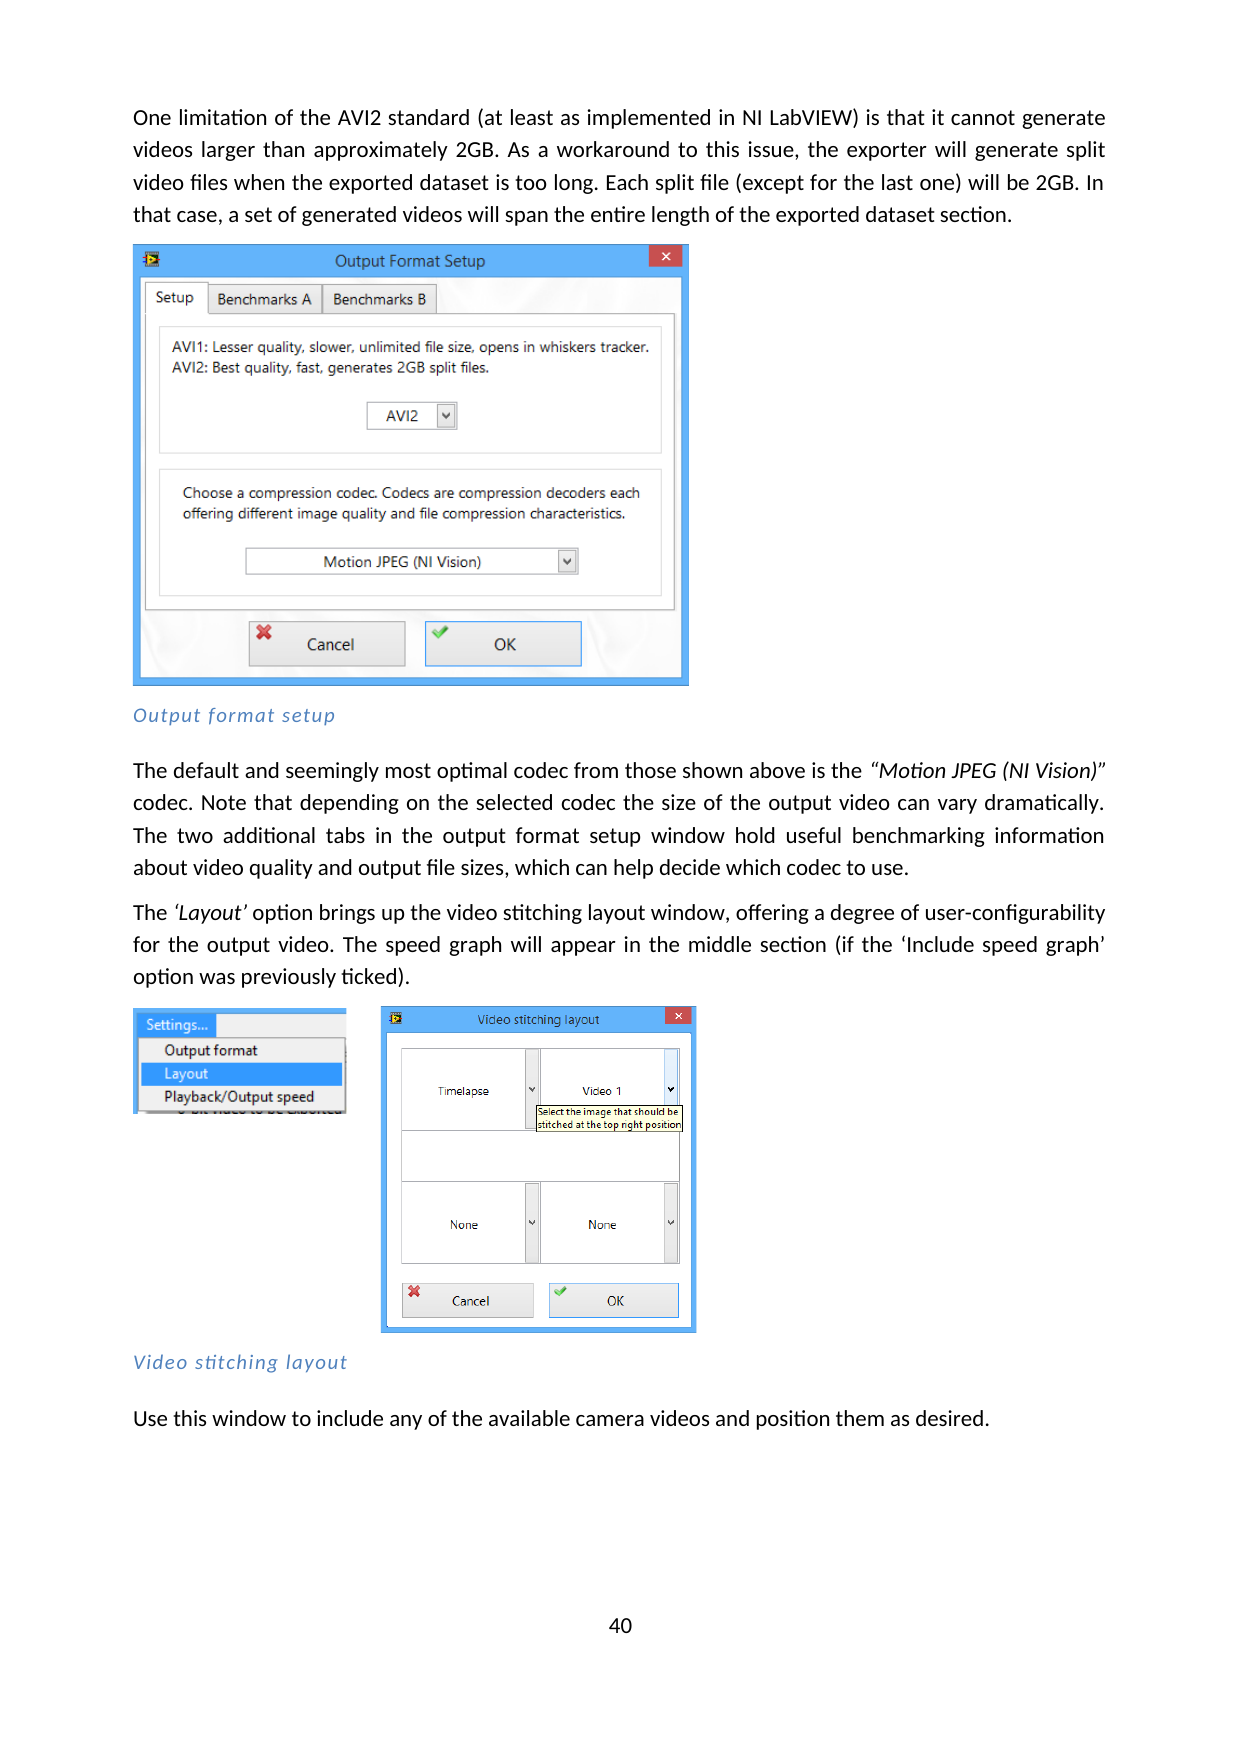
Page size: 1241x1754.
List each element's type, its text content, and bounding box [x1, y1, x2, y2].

picture [132, 244, 689, 686]
subtitle Video stitching layout [133, 1349, 1107, 1375]
text The ‘Layout’ option brings up the video stitching layout window, offering a degree of user-configurability for the output video. The speed graph will appear in the middle section (if the ‘Include speed graph’ option was previously ticked). [133, 898, 1107, 990]
text The default and seemingly most optimal codec from those shown above is the “Motion JPEG (NI Vision)” codec. Note that depending on the selected codec the size of the output video can vary dramatically. The two additional tabs in the output format setup window hold useful benchmarking information about video quality and output file sizes, which can help decide which codec to use. [133, 756, 1107, 881]
picture [133, 1008, 347, 1114]
text Use this window to include any of the available camera videos and position them as desired. [133, 1404, 1107, 1432]
picture [380, 1006, 697, 1333]
subtitle Output format setup [133, 702, 1107, 728]
text One limitation of the AVI2 standard (at least as implemented in NI LabVIEW) is that it cannot generate videos larger than approximately 2GB. As a workaround to this issue, the exporter will generate split video files when the exported dataset is too long. Each split file (except for the last one) will be 2GB. In that case, a set of generated videos will span the entire length of the exported dataset section. [133, 103, 1107, 228]
